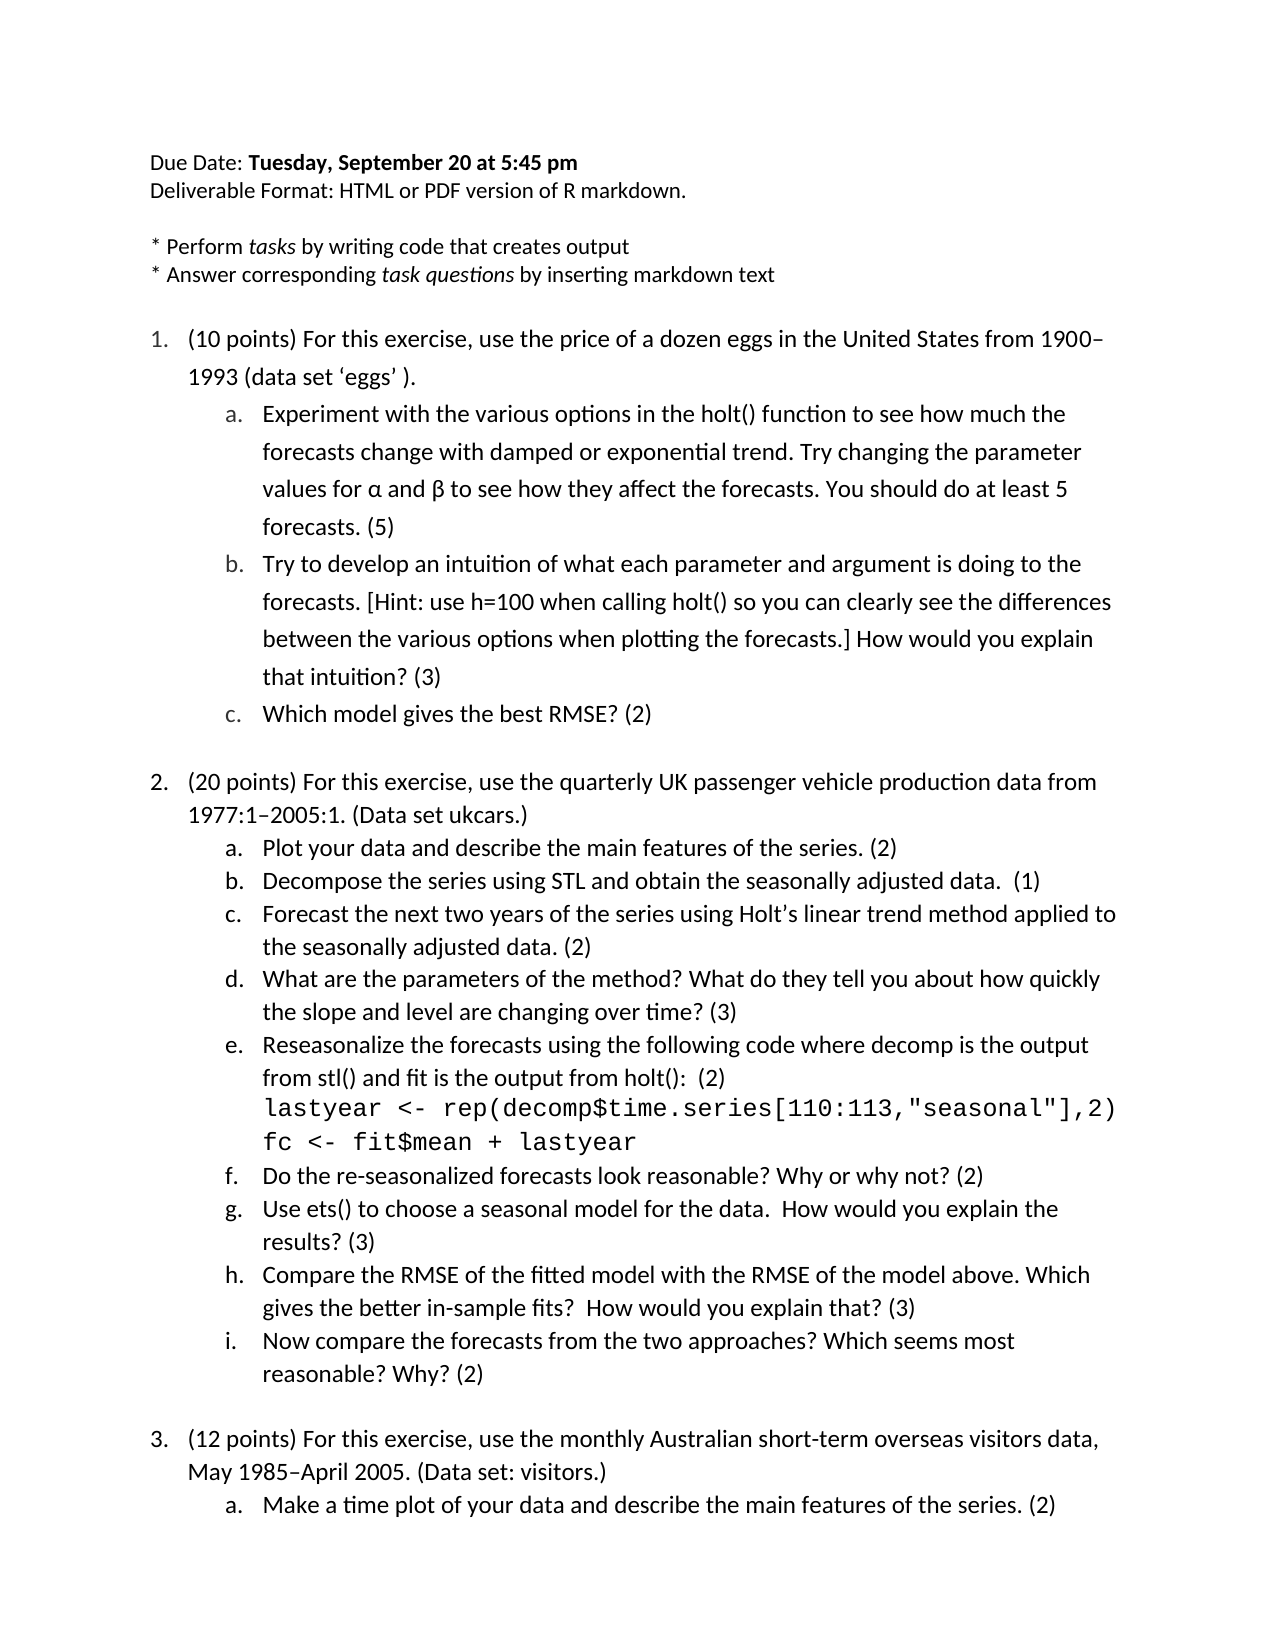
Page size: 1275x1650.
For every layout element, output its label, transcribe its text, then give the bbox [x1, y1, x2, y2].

list lastyear <- rep(decomp$time.series[110:113,"seasonal"],2) fc <- fit$mean + lastyear [262, 1095, 1125, 1158]
list Compare the RMSE of the fitted model with the RMSE of the model above. Which gives the better in-sample fits? How would you explain that? (3) [225, 1259, 1125, 1322]
list Now compare the forecasts from the two approaches? Which seems most reasonable? Why? (2) [225, 1325, 1125, 1388]
list (12 points) For this exercise, use the monthly Australian short-term overseas visitors data, May 1985–April 2005. (Data set: visitors.) [150, 1424, 1125, 1487]
list Forecast the next two years of the series using Holt’s linear trend method applied to the seasonally adjusted data. (2) [225, 898, 1125, 961]
list Make a time plot of your data and describe the main features of the series. (2) [225, 1489, 1125, 1520]
list Reseasonalize the forecasts using the following code where decomp is the output from stl() and fit is the output from holt(): (2) [225, 1029, 1125, 1093]
list (20 points) For this exercise, use the quarterly UK passenger vehicle production data from 1977:1–2005:1. (Data set ukcars.) [150, 766, 1125, 829]
text * Answer corresponding task questions by inserting markdown text [150, 260, 1125, 288]
text * Perform tasks by writing code that creates output [150, 232, 1125, 260]
text Deliverable Format: HTML or PDF version of R markdown. [150, 176, 1125, 204]
text Due Date: Tuesday, September 20 at 5:45 pm [150, 148, 1125, 176]
list Do the re-seasonalized forecasts look reasonable? Why or why not? (2) [225, 1160, 1125, 1191]
list Experiment with the various options in the holt() function to see how much the forecasts change with damped or exponential trend. Try changing the parameter values for α and β to see how they affect the forecasts. You should do at least 5 forecasts. (5) [225, 391, 1125, 541]
list Plot your data and describe the main features of the series. (2) [225, 832, 1125, 862]
list What are the parameters of the method? What do they tell you about how quickly the slope and level are changing over time? (3) [225, 964, 1125, 1027]
list Try to develop an intuition of what each parameter and argument is doing to the forecasts. [Hint: use h=100 when calling holt() so you can clearly see the differences between the various options when plotting the forecasts.] How would you explain that intuition? (3) [225, 541, 1125, 691]
list Use ets() to choose a seasonal model for the data. How would you explain the results? (3) [225, 1193, 1125, 1257]
list Which model gives the best RMSE? (2) [225, 691, 1125, 729]
list (10 points) For this exercise, use the price of a dozen eggs in the United States from 1900–1993 (data set ‘eggs’ ). [150, 316, 1125, 391]
list Decompose the series using STL and obtain the seasonally adjusted data. (1) [225, 865, 1125, 895]
